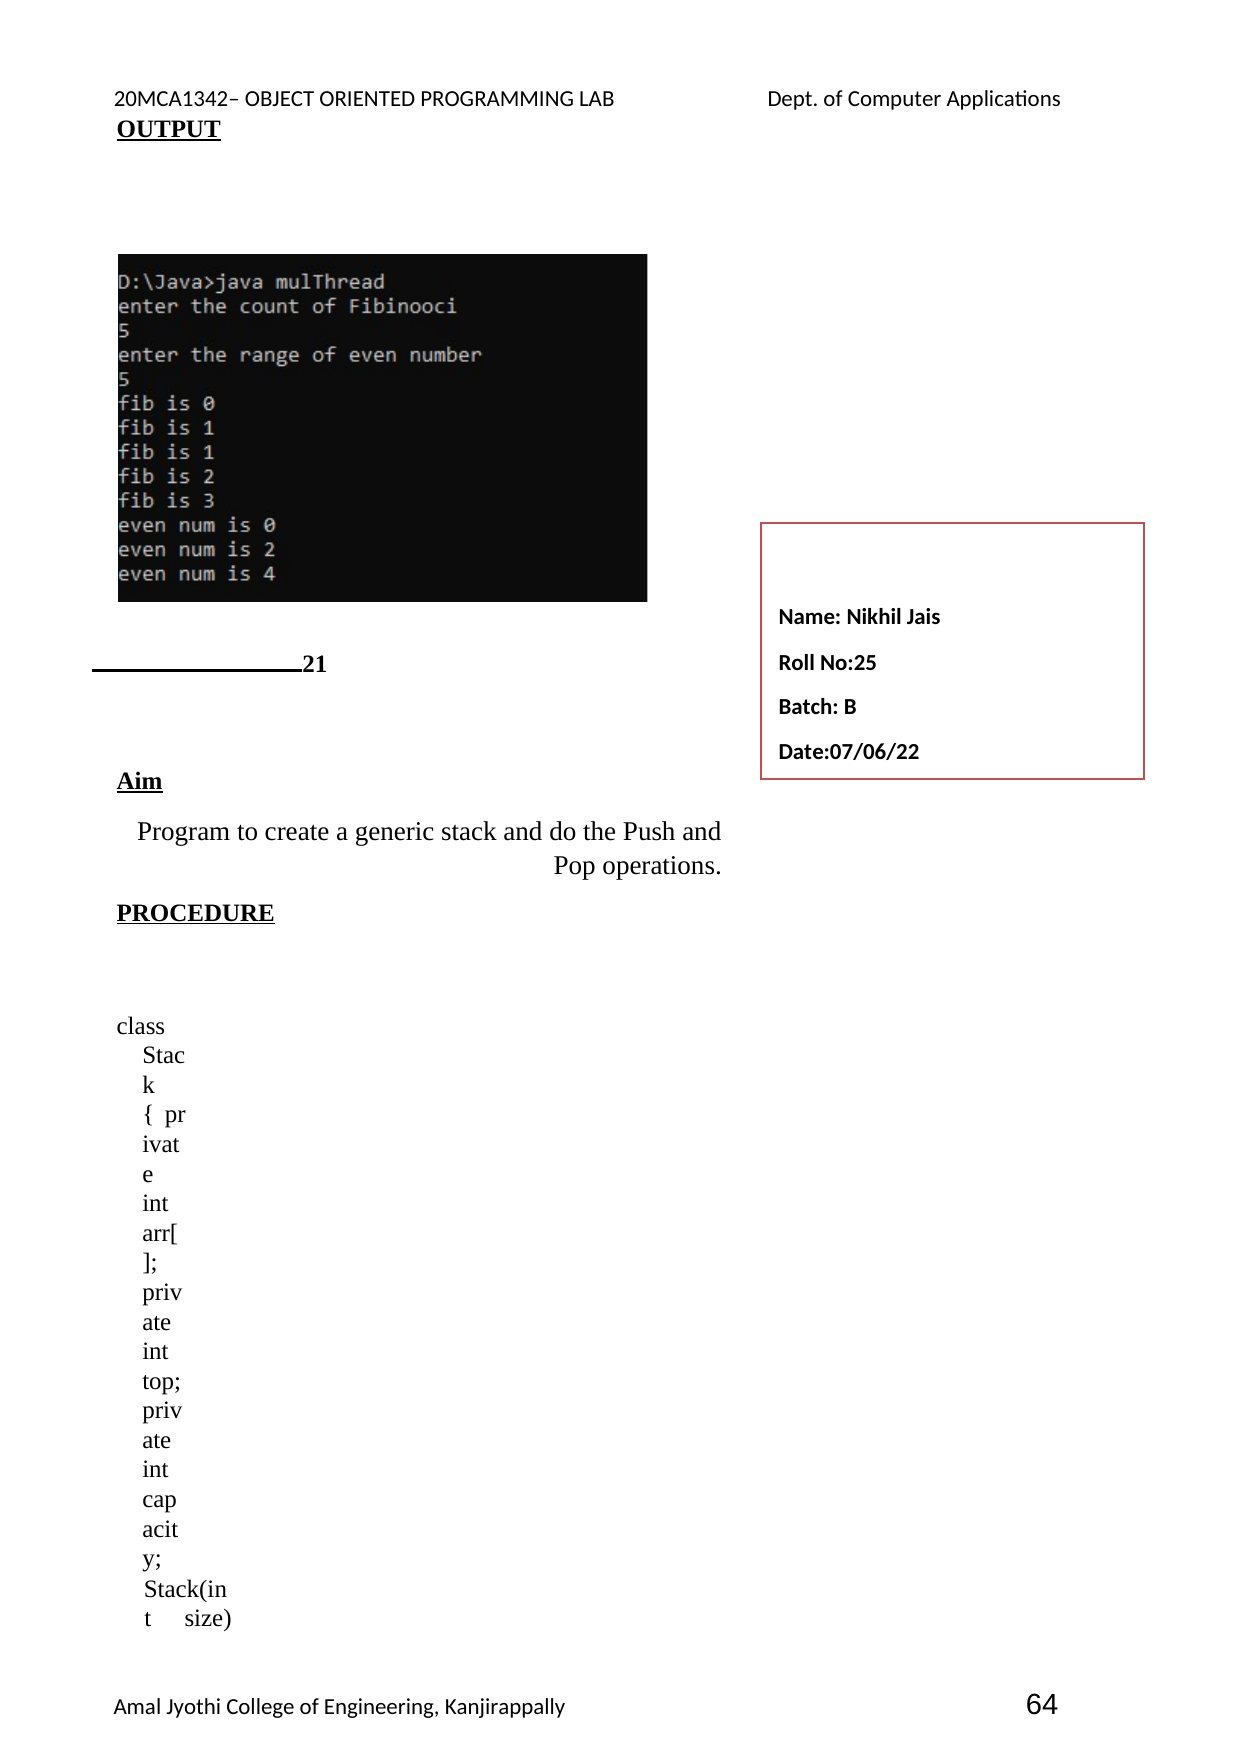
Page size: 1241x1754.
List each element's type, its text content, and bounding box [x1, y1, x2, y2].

subtitle PROCEDURE [116, 898, 945, 926]
text Aim [116, 766, 945, 795]
text class Stack { private int arr[]; private int top; private int capacity; [116, 1011, 186, 1572]
picture [118, 254, 648, 602]
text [143, 1574, 231, 1632]
subtitle OUTPUT [116, 114, 945, 143]
text Program to create a generic stack and do the Push and Pop operations. [92, 816, 722, 880]
table_header Name: Nikhil Jais Roll No:25 Batch: B Date:07/06/22 [762, 524, 1143, 778]
text 21 [92, 649, 760, 682]
